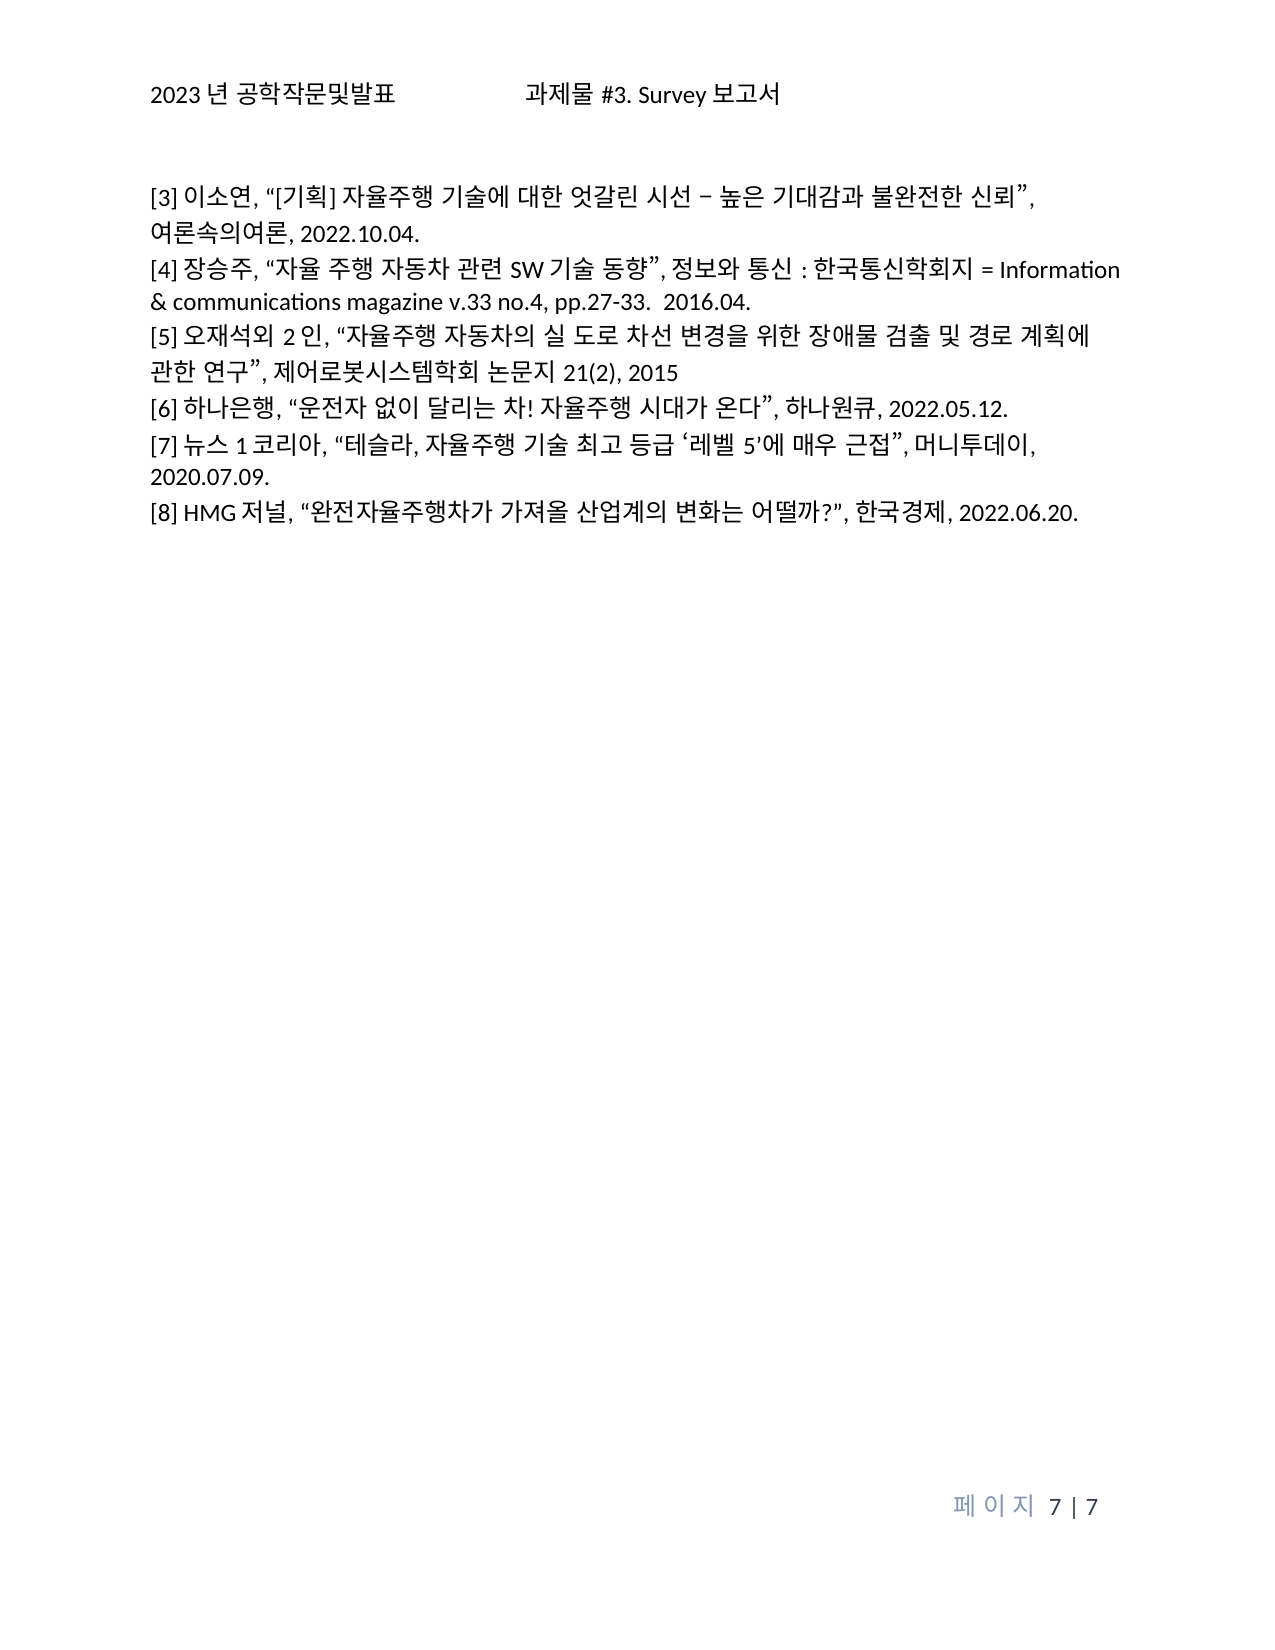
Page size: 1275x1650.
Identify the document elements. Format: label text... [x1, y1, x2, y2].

text [7] 뉴스1코리아, “테슬라, 자율주행 기술 최고 등급 ‘레벨 5’에 매우 근접”, 머니투데이, 2020.07.09. [150, 425, 1125, 492]
text [4] 장승주, “자율 주행 자동차 관련 SW기술 동향”, 정보와 통신 : 한국통신학회지 = Information & communications magazine v.33 no.4, pp.27-33. 2016.04. [150, 250, 1125, 316]
text [6] 하나은행, “운전자 없이 달리는 차! 자율주행 시대가 온다”, 하나원큐, 2022.05.12. [150, 389, 1125, 425]
text [5] 오재석외 2인, “자율주행 자동차의 실 도로 차선 변경을 위한 장애물 검출 및 경로 계획에 관한 연구”, 제어로봇시스템학회 논문지 21(2), 2015 [150, 316, 1125, 389]
text [3] 이소연, “[기획] 자율주행 기술에 대한 엇갈린 시선 – 높은 기대감과 불완전한 신뢰”, 여론속의여론, 2022.10.04. [150, 177, 1125, 250]
text [8] HMG저널, “완전자율주행차가 가져올 산업계의 변화는 어떨까?”, 한국경제, 2022.06.20. [150, 492, 1125, 528]
